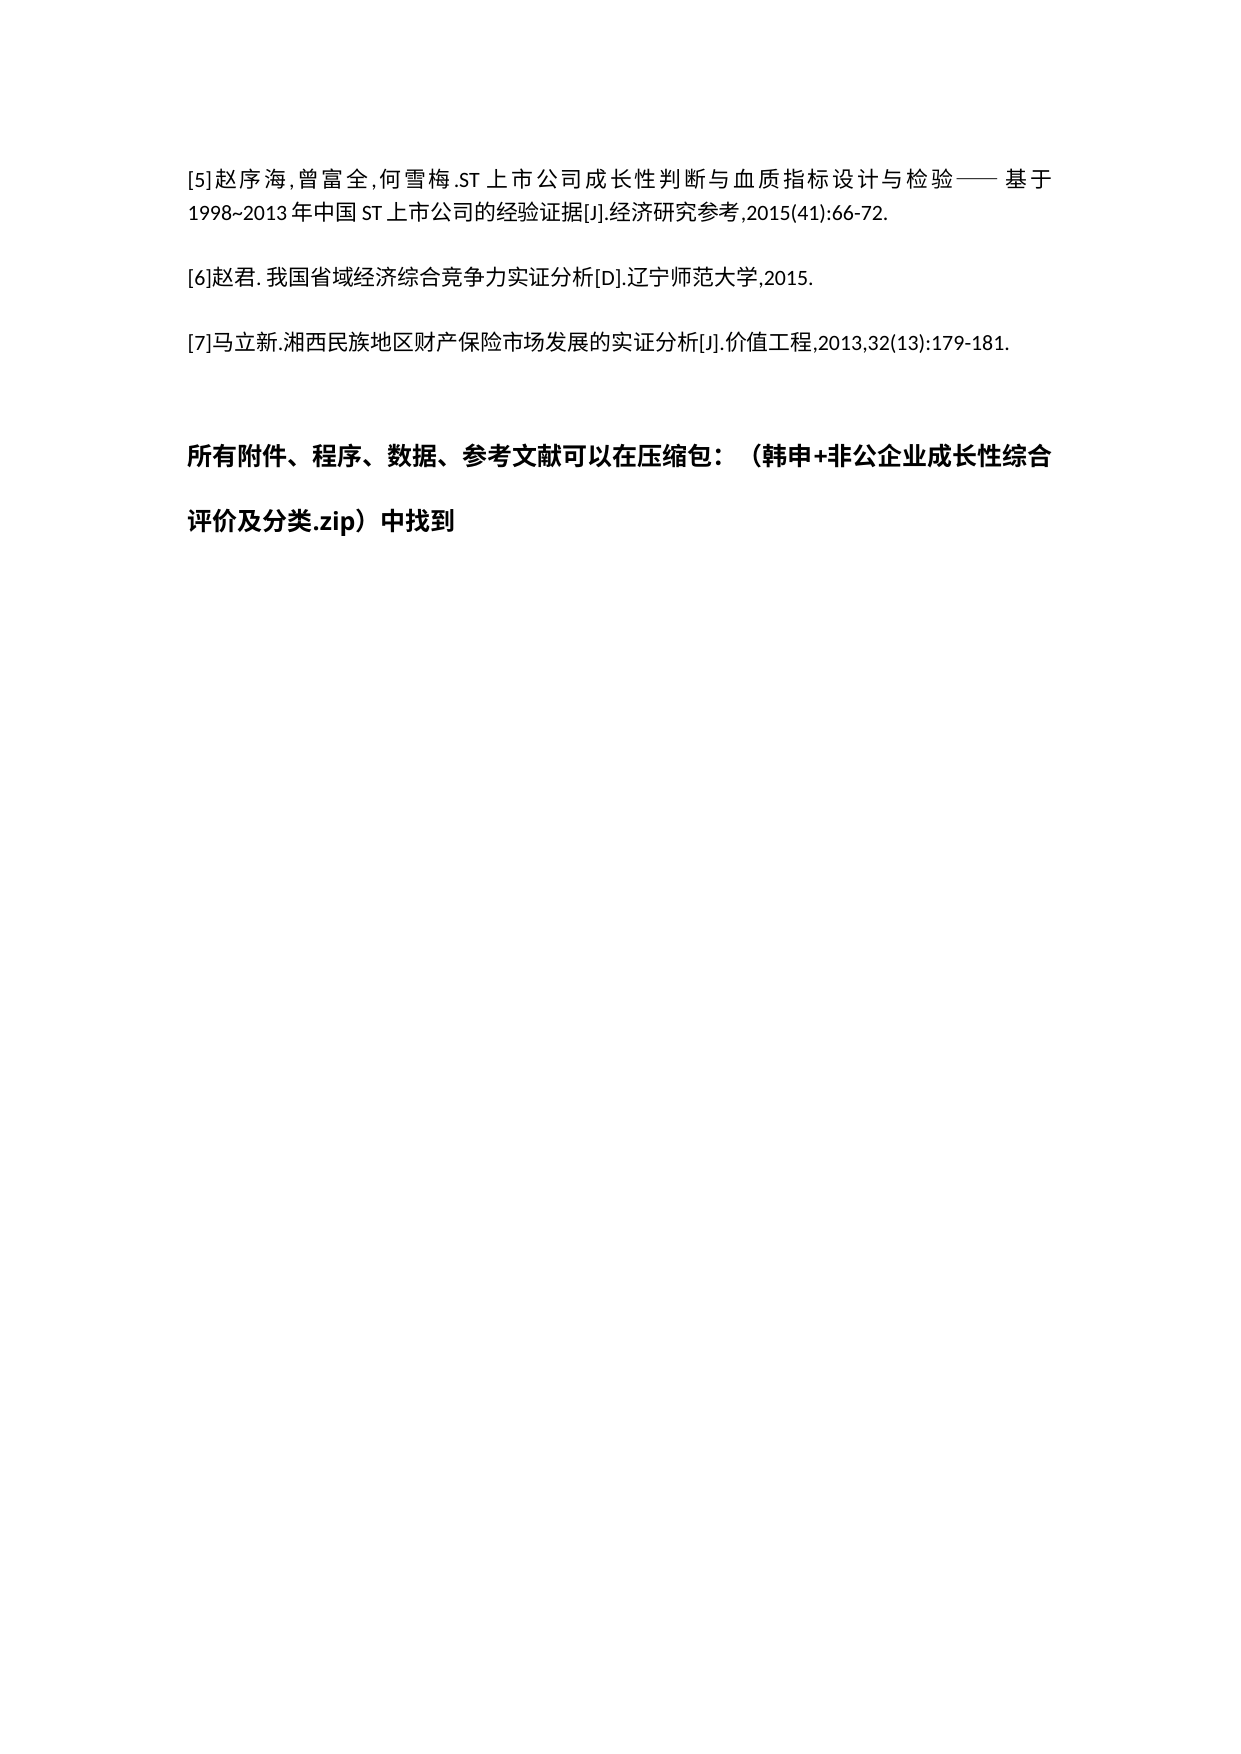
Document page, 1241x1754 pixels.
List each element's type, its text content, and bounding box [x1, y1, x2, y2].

text [7]马立新.湘西民族地区财产保险市场发展的实证分析[J].价值工程,2013,32(13):179-181. [187, 324, 1053, 357]
text [6]赵君. 我国省域经济综合竞争力实证分析[D].辽宁师范大学,2015. [187, 259, 1053, 292]
text [5]赵序海,曾富全,何雪梅.ST上市公司成长性判断与血质指标设计与检验——基于1998~2013年中国ST上市公司的经验证据[J].经济研究参考,2015(41):66-72. [187, 162, 1053, 227]
text 所有附件、程序、数据、参考文献可以在压缩包：（韩申+非公企业成长性综合评价及分类.zip）中找到 [187, 422, 1053, 552]
